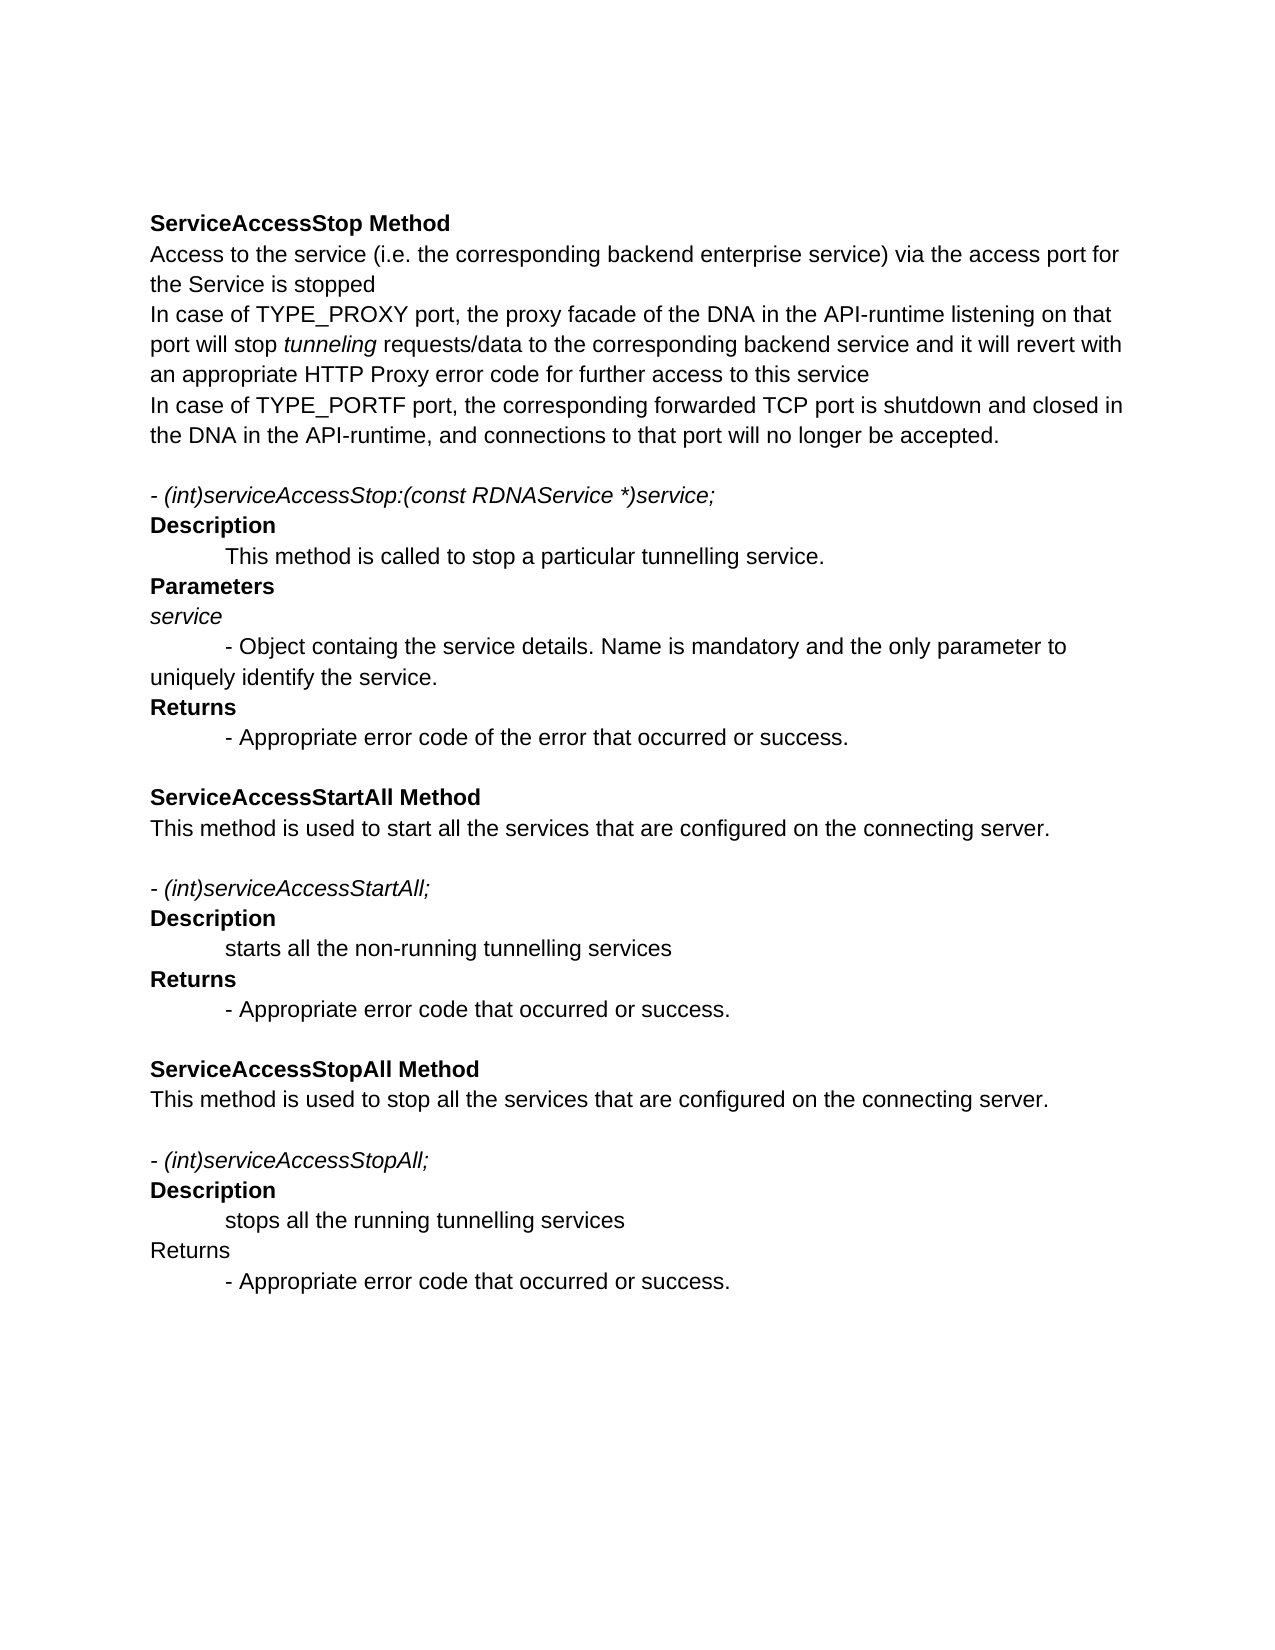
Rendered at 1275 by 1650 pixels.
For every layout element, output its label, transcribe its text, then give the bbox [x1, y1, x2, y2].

text ServiceAccessStop Method [150, 210, 1125, 237]
text - Appropriate error code of the error that occurred or success. [150, 724, 1125, 750]
text Access to the service (i.e. the corresponding backend enterprise service) via the access port for the Service is stopped [150, 241, 1125, 297]
text This method is used to stop all the services that are configured on the connecting server. [150, 1086, 1125, 1113]
text starts all the non-running tunnelling services [150, 935, 1125, 962]
text - Appropriate error code that occurred or success. [150, 996, 1125, 1022]
text Description [150, 905, 1125, 932]
text stops all the running tunnelling services [150, 1207, 1125, 1234]
text - Appropriate error code that occurred or success. [150, 1268, 1125, 1294]
text - (int)serviceAccessStartAll; [150, 875, 1125, 901]
text Returns [150, 694, 1125, 720]
text ServiceAccessStartAll Method [150, 784, 1125, 811]
text Description [150, 512, 1125, 539]
text Parameters [150, 573, 1125, 599]
text Description [150, 1177, 1125, 1203]
text Returns [150, 1237, 1125, 1264]
text - (int)serviceAccessStopAll; [150, 1147, 1125, 1173]
text service [150, 603, 1125, 629]
text In case of TYPE_PROXY port, the proxy facade of the DNA in the API-runtime listening on that port will stop tunneling requests/data to the corresponding backend service and it will revert with an appropriate HTTP Proxy error code for further access to this service [150, 301, 1125, 388]
text This method is used to start all the services that are configured on the connecting server. [150, 814, 1125, 841]
text Returns [150, 966, 1125, 992]
text - (int)serviceAccessStop:(const RDNAService *)service; [150, 482, 1125, 509]
text - Object containg the service details. Name is mandatory and the only parameter to uniquely identify the service. [150, 633, 1125, 690]
text ServiceAccessStopAll Method [150, 1056, 1125, 1083]
text In case of TYPE_PORTF port, the corresponding forwarded TCP port is shutdown and closed in the DNA in the API-runtime, and connections to that port will no longer be accepted. [150, 392, 1125, 448]
text This method is called to stop a particular tunnelling service. [150, 543, 1125, 569]
